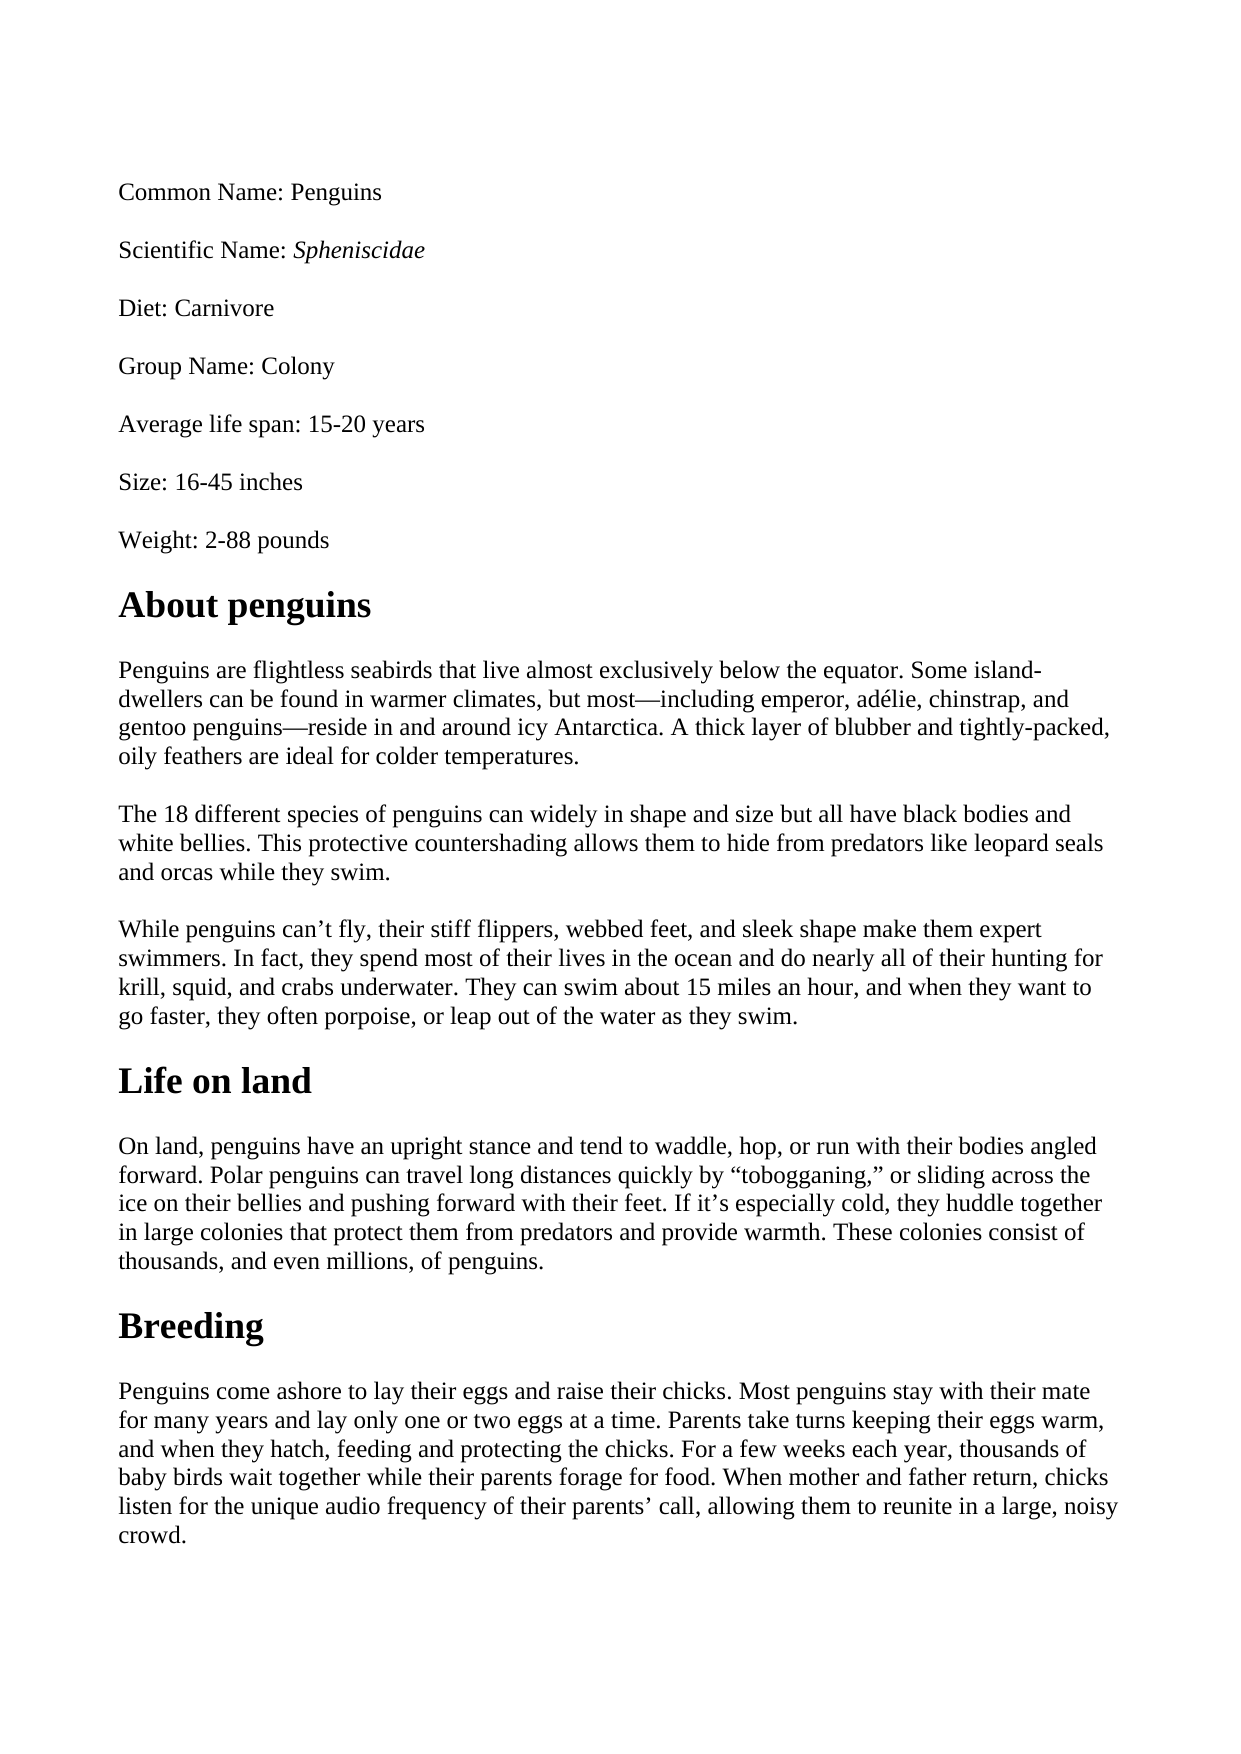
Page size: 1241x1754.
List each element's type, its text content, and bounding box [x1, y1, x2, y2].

text Scientific Name: Spheniscidae [118, 235, 1122, 264]
text Breeding [118, 1304, 1122, 1347]
text While penguins can’t fly, their stiff flippers, webbed feet, and sleek shape make them expert swimmers. In fact, they spend most of their lives in the ocean and do nearly all of their hunting for krill, squid, and crabs underwater. They can swim about 15 miles an hour, and when they want to go faster, they often porpoise, or leap out of the water as they swim. [118, 914, 1122, 1029]
text The 18 different species of penguins can widely in shape and size but all have black bodies and white bellies. This protective countershading allows them to hide from predators like leopard seals and orcas while they swim. [118, 799, 1122, 885]
text Weight: 2-88 pounds [118, 525, 1122, 553]
text Size: 16-45 inches [118, 467, 1122, 496]
text Group Name: Colony [118, 351, 1122, 380]
text Common Name: Penguins [118, 177, 1122, 206]
text On land, penguins have an upright stance and tend to waddle, hop, or run with their bodies angled forward. Polar penguins can travel long distances quickly by “tobogganing,” or sliding across the ice on their bellies and pushing forward with their feet. If it’s especially cold, they huddle together in large colonies that protect them from predators and provide warmth. These colonies consist of thousands, and even millions, of penguins. [118, 1131, 1122, 1275]
text Average life span: 15-20 years [118, 409, 1122, 438]
text Life on land [118, 1059, 1122, 1102]
text Penguins come ashore to lay their eggs and raise their chicks. Most penguins stay with their mate for many years and lay only one or two eggs at a time. Parents take turns keeping their eggs warm, and when they hatch, feeding and protecting the chicks. For a few weeks each year, thousands of baby birds wait together while their parents forage for food. When mother and father return, chicks listen for the unique audio frequency of their parents’ call, allowing them to reunite in a large, noisy crowd. [118, 1376, 1122, 1549]
text Penguins are flightless seabirds that live almost exclusively below the equator. Some island-dwellers can be found in warmer climates, but most—including emperor, adélie, chinstrap, and gentoo penguins—reside in and around icy Antarctica. A thick layer of blubber and tightly-packed, oily feathers are ideal for colder temperatures. [118, 655, 1122, 770]
text About penguins [118, 583, 1122, 626]
text Diet: Carnivore [118, 293, 1122, 322]
